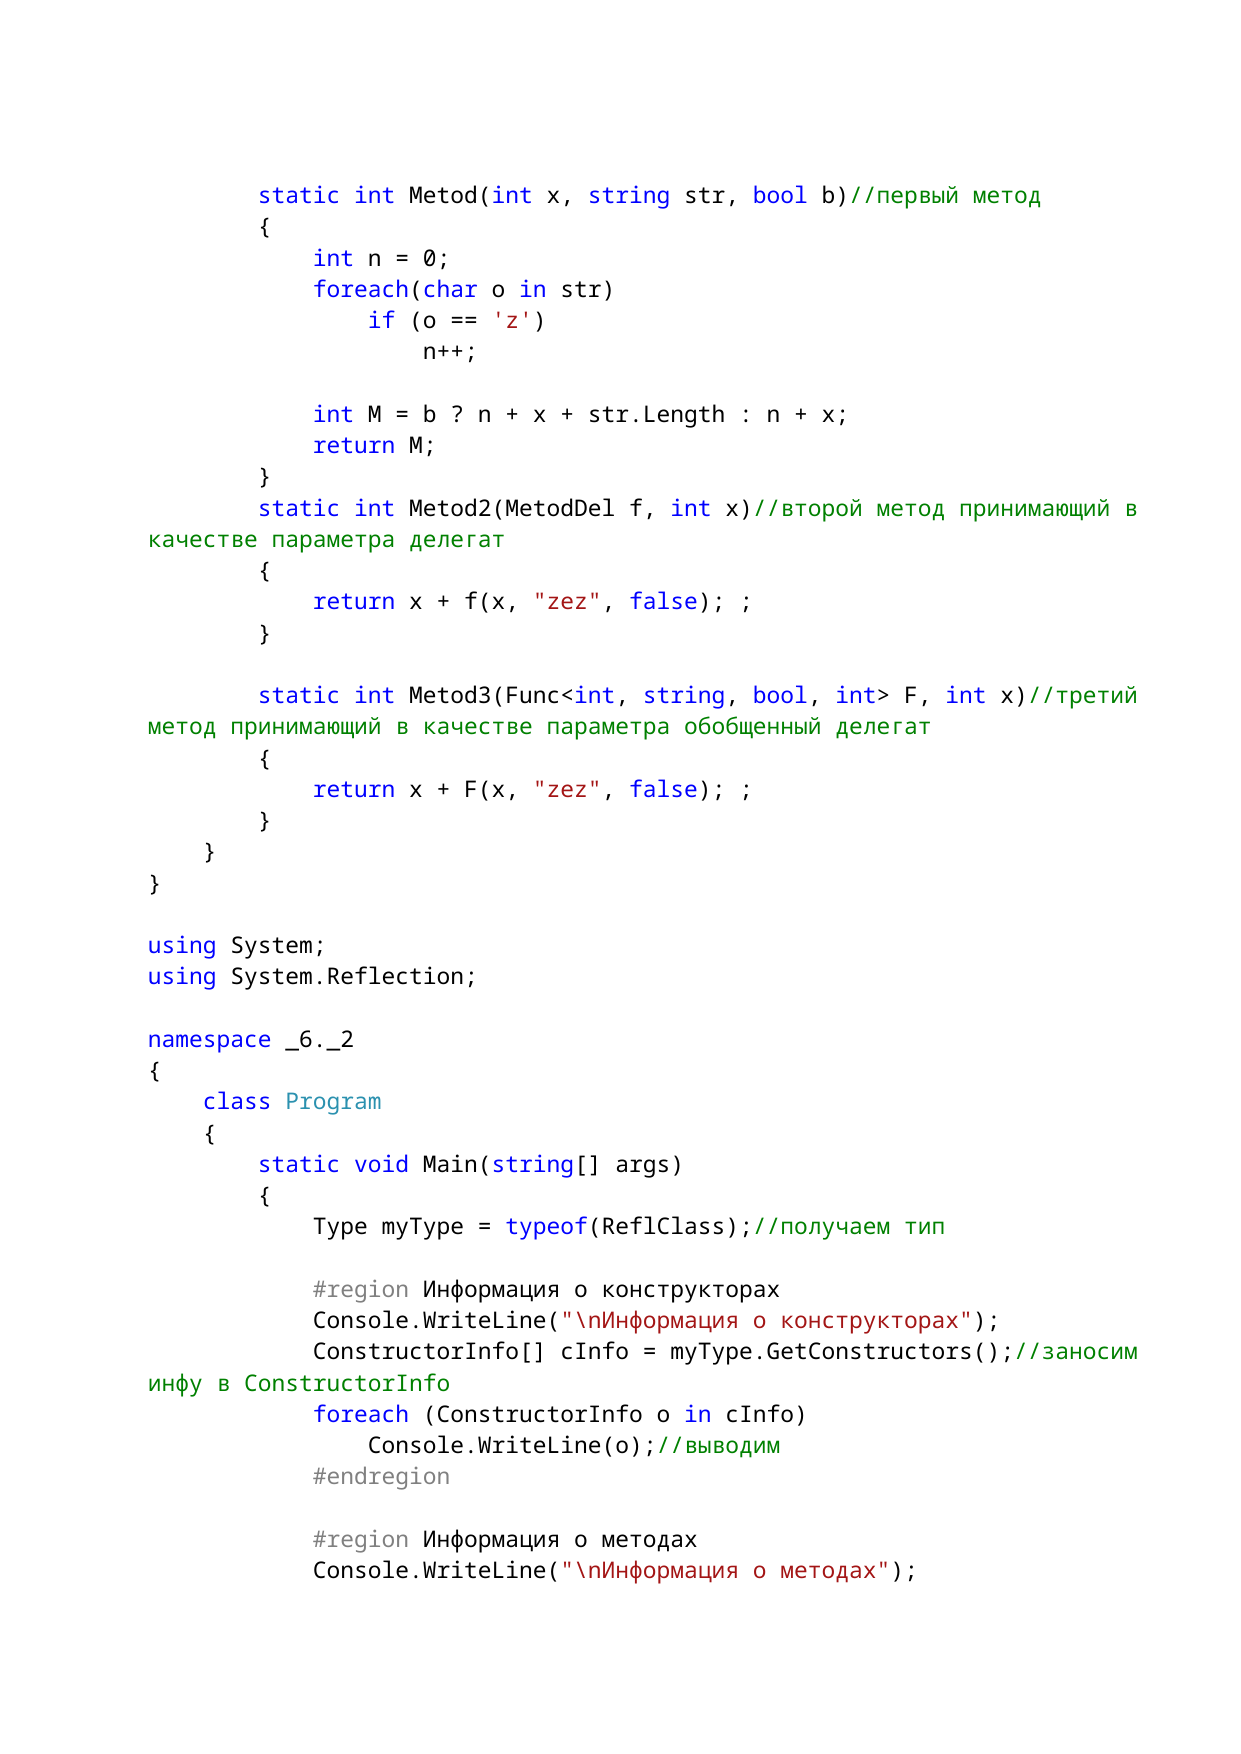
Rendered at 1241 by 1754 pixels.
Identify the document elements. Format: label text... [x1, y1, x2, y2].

text static void Main(string[] args) [148, 1148, 1152, 1179]
text { [148, 210, 1152, 241]
text #region Информация о конструкторах [148, 1273, 1152, 1304]
text int M = b ? n + x + str.Length : n + x; [148, 398, 1152, 429]
text using System.Reflection; [148, 960, 1152, 991]
text static int Metod2(MetodDel f, int x)//второй метод принимающий в качестве параметра делегат [148, 491, 1152, 554]
text { [148, 1054, 1152, 1085]
text { [148, 741, 1152, 773]
text } [148, 866, 1152, 898]
text foreach (ConstructorInfo o in cInfo) [148, 1398, 1152, 1429]
text Console.WriteLine("\nИнформация о методах"); [148, 1554, 1152, 1585]
text { [148, 1116, 1152, 1148]
text using System; [148, 929, 1152, 960]
text } [148, 460, 1152, 491]
text { [148, 1179, 1152, 1210]
text } [148, 616, 1152, 648]
text ConstructorInfo[] cInfo = myType.GetConstructors();//заносим инфу в ConstructorInfo [148, 1335, 1152, 1398]
text return M; [148, 429, 1152, 460]
text static int Metod(int x, string str, bool b)//первый метод [148, 179, 1152, 210]
text static int Metod3(Func<int, string, bool, int> F, int x)//третий метод принимающий в качестве параметра обобщенный делегат [148, 679, 1152, 741]
text foreach(char o in str) [148, 273, 1152, 304]
text #endregion [148, 1460, 1152, 1491]
text if (o == 'z') [148, 304, 1152, 335]
text } [148, 804, 1152, 835]
text #region Информация о методах [148, 1523, 1152, 1554]
text { [148, 554, 1152, 585]
text namespace _6._2 [148, 1023, 1152, 1054]
text return x + F(x, "zez", false); ; [148, 773, 1152, 804]
text return x + f(x, "zez", false); ; [148, 585, 1152, 616]
text } [148, 835, 1152, 866]
text n++; [148, 335, 1152, 366]
text int n = 0; [148, 241, 1152, 273]
text Console.WriteLine(o);//выводим [148, 1429, 1152, 1460]
text Console.WriteLine("\nИнформация о конструкторах"); [148, 1304, 1152, 1335]
text class Program [148, 1085, 1152, 1116]
text Type myType = typeof(ReflClass);//получаем тип [148, 1210, 1152, 1241]
